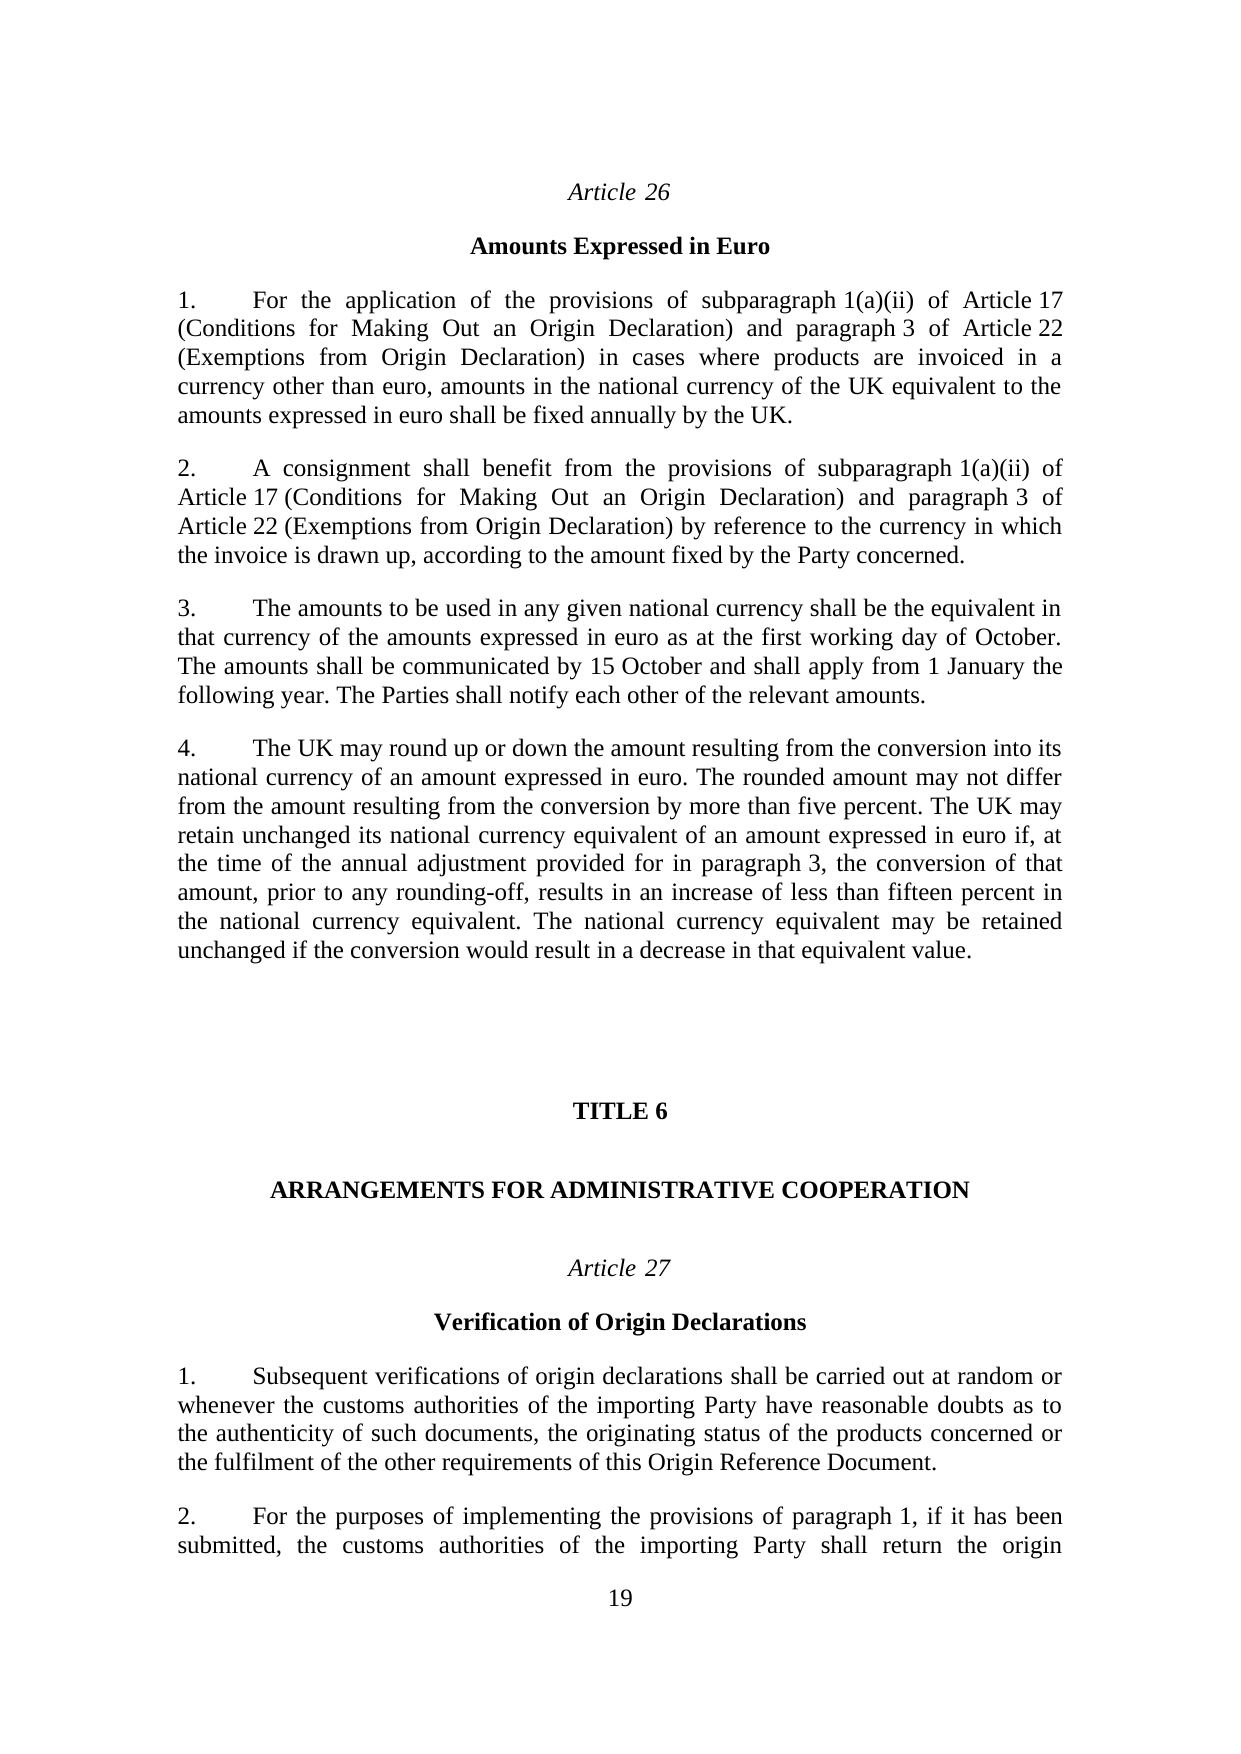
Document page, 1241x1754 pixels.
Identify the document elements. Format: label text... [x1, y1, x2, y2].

text 2. A consignment shall benefit from the provisions of subparagraph 1(a)(ii) of Article 17 (Conditions for Making Out an Origin Declaration) and paragraph 3 of Article 22 (Exemptions from Origin Declaration) by reference to the currency in which the invoice is drawn up, according to the amount fixed by the Party concerned. [177, 453, 1063, 568]
title ARRANGEMENTS FOR ADMINISTRATIVE COOPERATION [177, 1175, 1063, 1203]
text 1. Subsequent verifications of origin declarations shall be carried out at random or whenever the customs authorities of the importing Party have reasonable doubts as to the authenticity of such documents, the originating status of the products concerned or the fulfilment of the other requirements of this Origin Reference Document. [177, 1361, 1063, 1476]
text 3. The amounts to be used in any given national currency shall be the equivalent in that currency of the amounts expressed in euro as at the first working day of October. The amounts shall be communicated by 15 October and shall apply from 1 January the following year. The Parties shall notify each other of the relevant amounts. [177, 593, 1063, 708]
text Article 27 [177, 1253, 1063, 1282]
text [177, 1501, 1063, 1558]
text title 6 [177, 1096, 1063, 1125]
text 4. The UK may round up or down the amount resulting from the conversion into its national currency of an amount expressed in euro. The rounded amount may not differ from the amount resulting from the conversion by more than five percent. The UK may retain unchanged its national currency equivalent of an amount expressed in euro if, at the time of the annual adjustment provided for in paragraph 3, the conversion of that amount, prior to any rounding-off, results in an increase of less than fifteen percent in the national currency equivalent. The national currency equivalent may be retained unchanged if the conversion would result in a decrease in that equivalent value. [177, 733, 1063, 963]
title Amounts Expressed in Euro [177, 231, 1063, 260]
text 1. For the application of the provisions of subparagraph 1(a)(ii) of Article 17 (Conditions for Making Out an Origin Declaration) and paragraph 3 of Article 22 (Exemptions from Origin Declaration) in cases where products are invoiced in a currency other than euro, amounts in the national currency of the UK equivalent to the amounts expressed in euro shall be fixed annually by the UK. [177, 285, 1063, 428]
text Article 26 [177, 177, 1063, 206]
title Verification of Origin Declarations [177, 1307, 1063, 1336]
